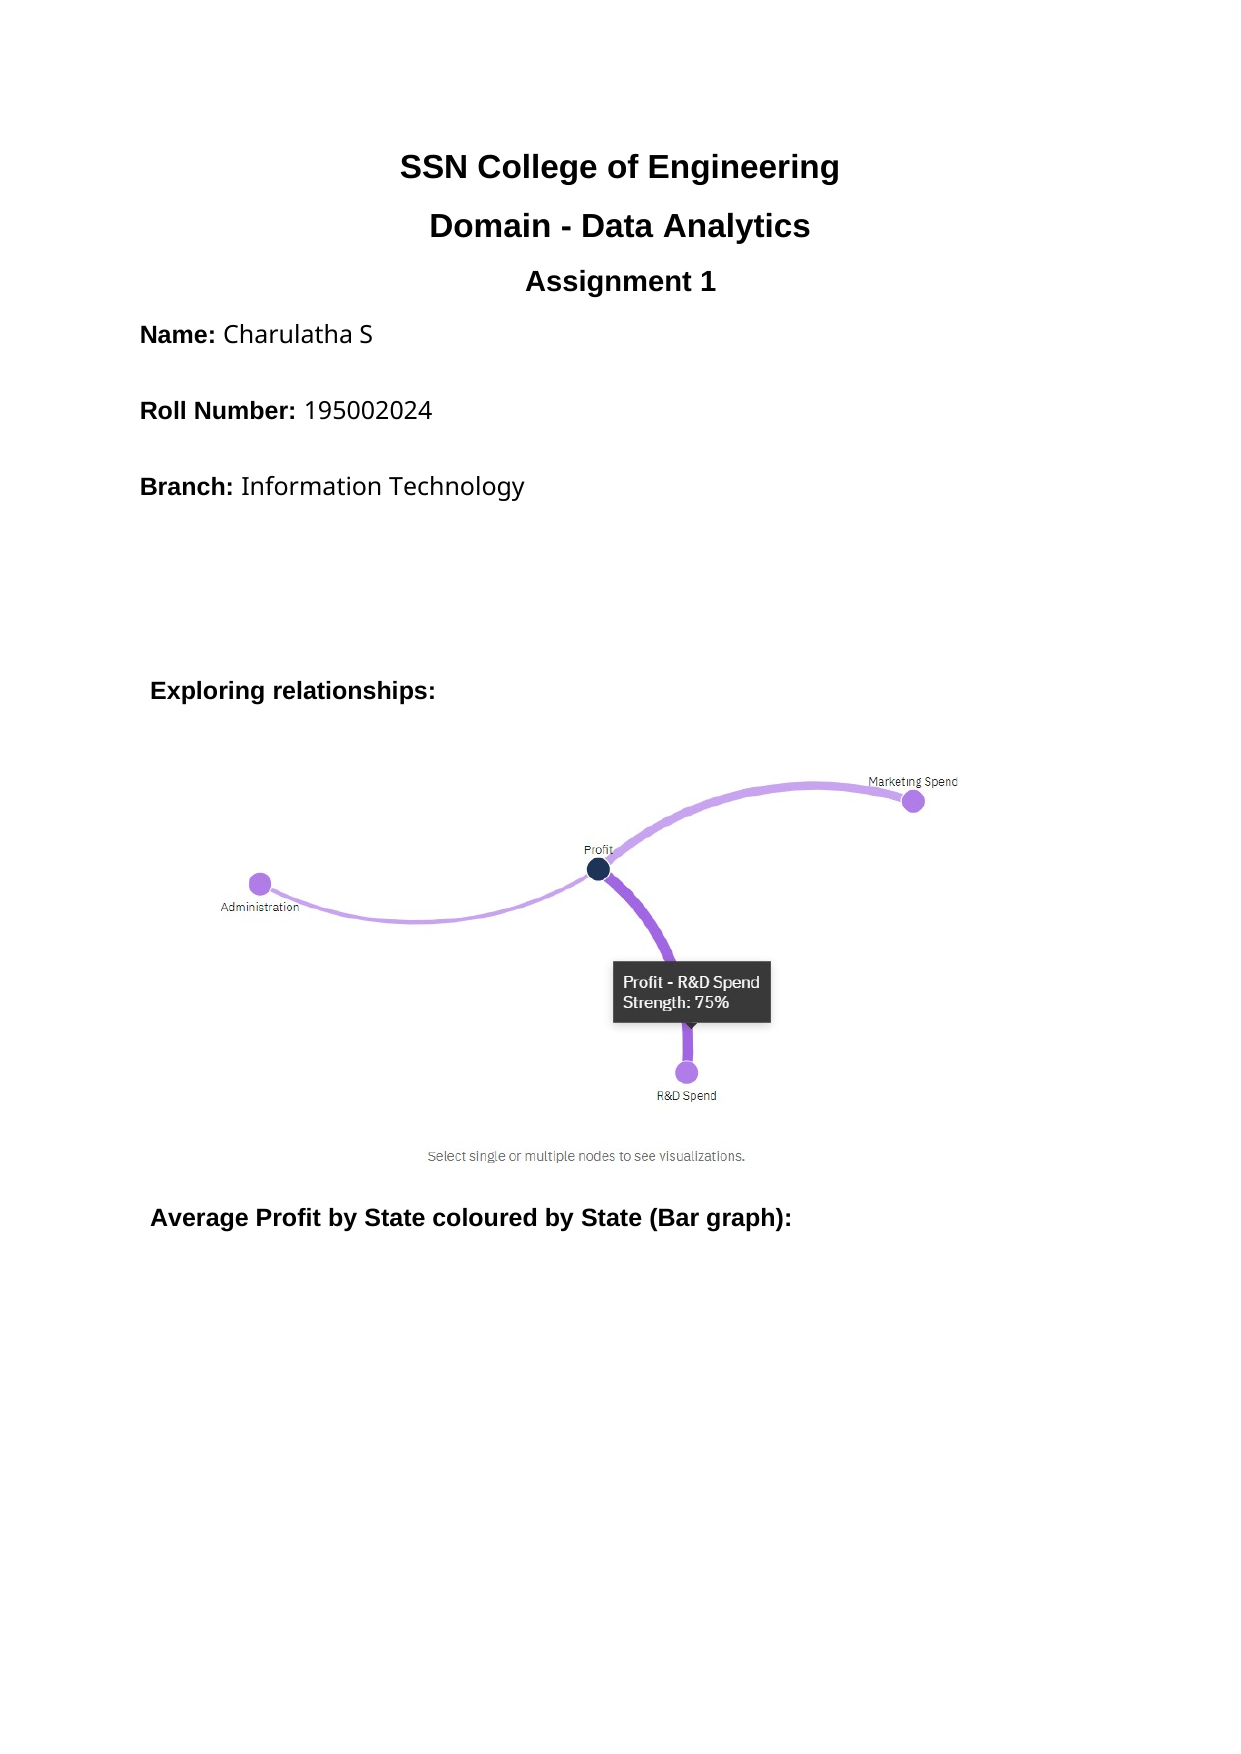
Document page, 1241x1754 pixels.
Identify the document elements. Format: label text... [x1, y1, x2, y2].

text Assignment 1 [269, 264, 971, 297]
title SSN College of Engineering Domain - Data Analytics [399, 148, 840, 244]
text Roll Number: 195002024 [139, 393, 1091, 427]
subtitle Exploring relationships: [150, 676, 1103, 705]
text Name: Charulatha S [139, 317, 1091, 351]
text Average Profit by State coloured by State (Bar graph): [150, 1203, 1103, 1231]
picture [220, 777, 958, 1163]
text Branch: Information Technology [139, 469, 1091, 503]
